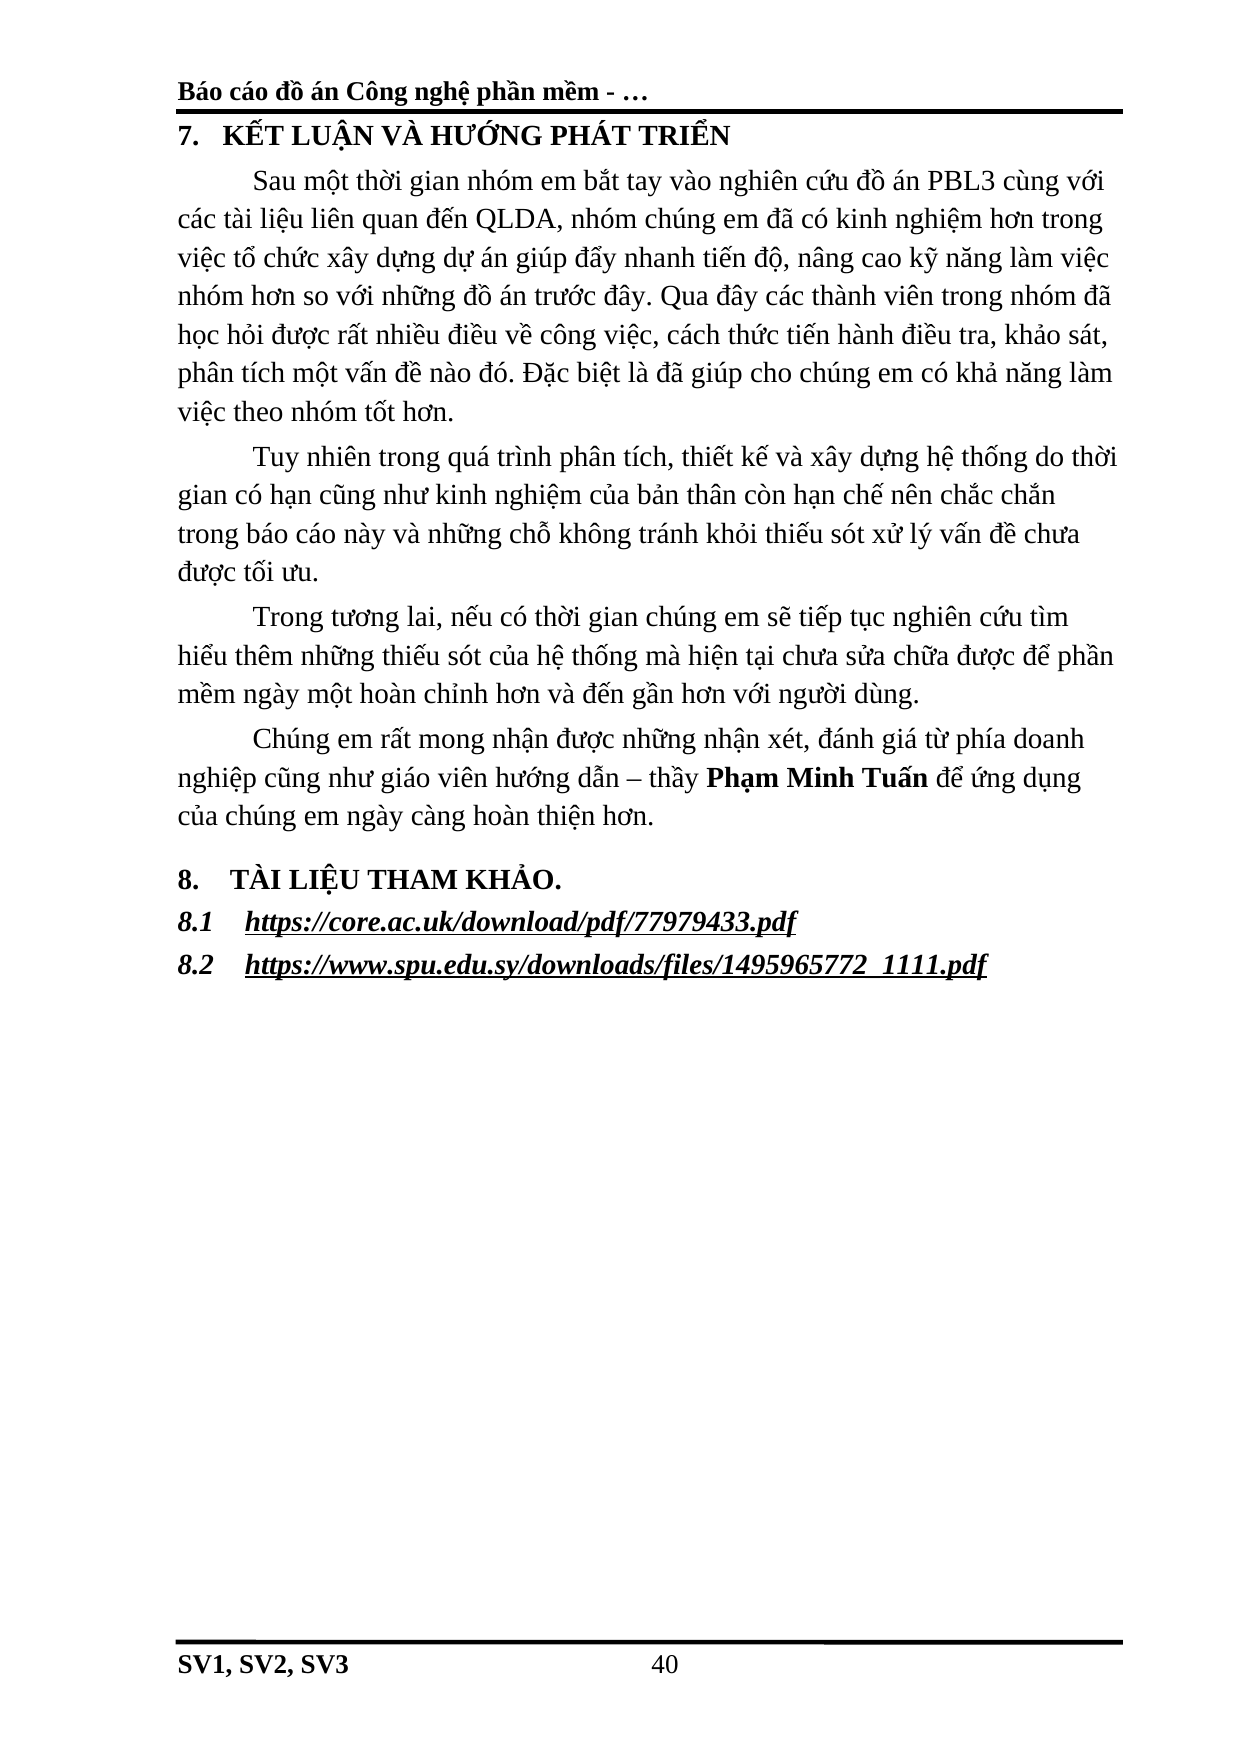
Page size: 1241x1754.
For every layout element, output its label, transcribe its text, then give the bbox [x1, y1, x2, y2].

text Chúng em rất mong nhận được những nhận xét, đánh giá từ phía doanh nghiệp cũng như giáo viên hướng dẫn – thầy Phạm Minh Tuấn để ứng dụng của chúng em ngày càng hoàn thiện hơn. [177, 721, 1122, 832]
subtitle https://core.ac.uk/download/pdf/77979433.pdf [177, 904, 1122, 938]
subtitle KẾT LUẬN VÀ HƯỚNG PHÁT TRIỂN [177, 118, 1122, 152]
text Tuy nhiên trong quá trình phân tích, thiết kế và xây dựng hệ thống do thời gian có hạn cũng như kinh nghiệm của bản thân còn hạn chế nên chắc chắn trong báo cáo này và những chỗ không tránh khỏi thiếu sót xử lý vấn đề chưa được tối ưu. [177, 439, 1122, 588]
subtitle TÀI LIỆU THAM KHẢO. [177, 862, 1122, 895]
text Trong tương lai, nếu có thời gian chúng em sẽ tiếp tục nghiên cứu tìm hiểu thêm những thiếu sót của hệ thống mà hiện tại chưa sửa chữa được để phần mềm ngày một hoàn chỉnh hơn và đến gần hơn với người dùng. [177, 599, 1122, 710]
text Sau một thời gian nhóm em bắt tay vào nghiên cứu đồ án PBL3 cùng với các tài liệu liên quan đến QLDA, nhóm chúng em đã có kinh nghiệm hơn trong việc tổ chức xây dựng dự án giúp đẩy nhanh tiến độ, nâng cao kỹ năng làm việc nhóm hơn so với những đồ án trước đây. Qua đây các thành viên trong nhóm đã học hỏi được rất nhiều điều về công việc, cách thức tiến hành điều tra, khảo sát, phân tích một vấn đề nào đó. Đặc biệt là đã giúp cho chúng em có khả năng làm việc theo nhóm tốt hơn. [177, 163, 1122, 428]
subtitle https://www.spu.edu.sy/downloads/files/1495965772_1111.pdf [177, 947, 1122, 981]
